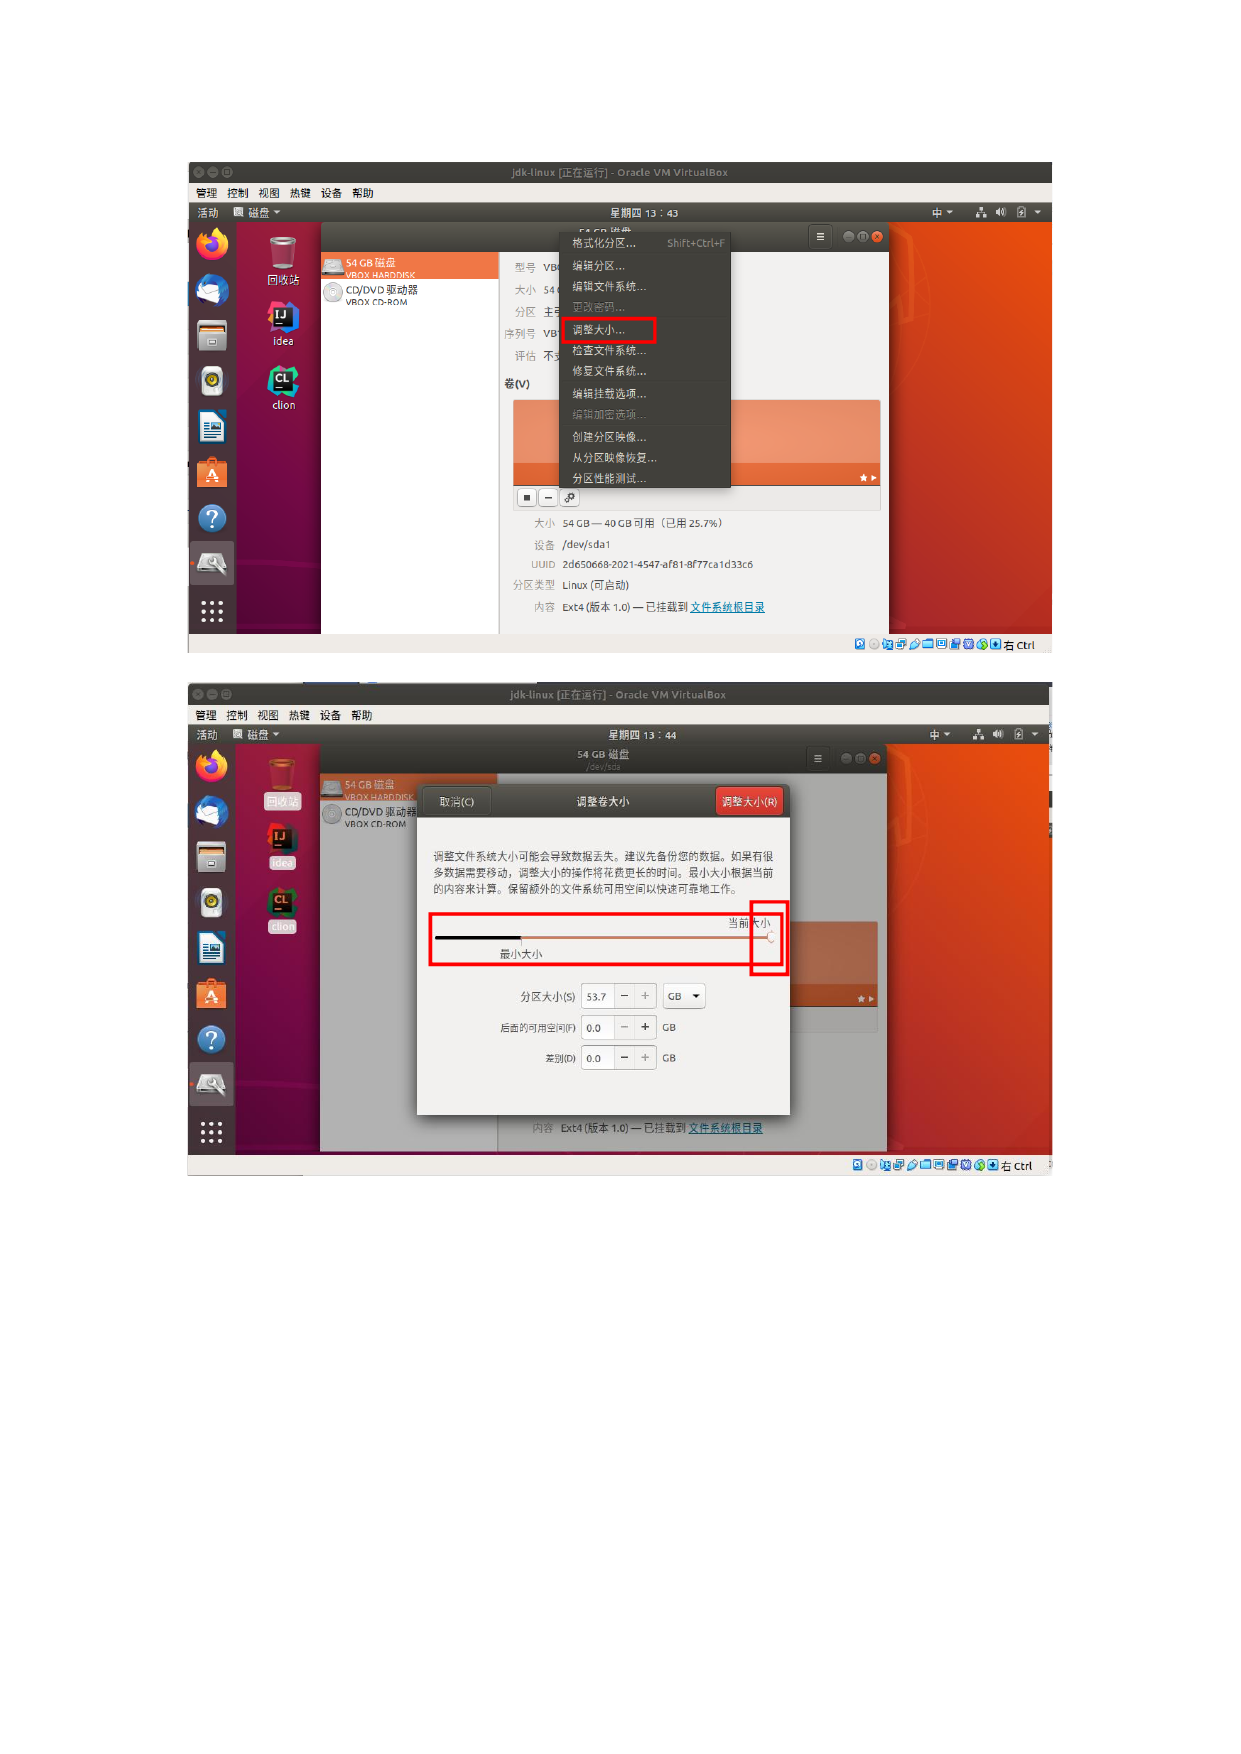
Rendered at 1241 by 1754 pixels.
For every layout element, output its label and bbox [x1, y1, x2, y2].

picture [187, 682, 1053, 1176]
picture [187, 162, 1053, 656]
